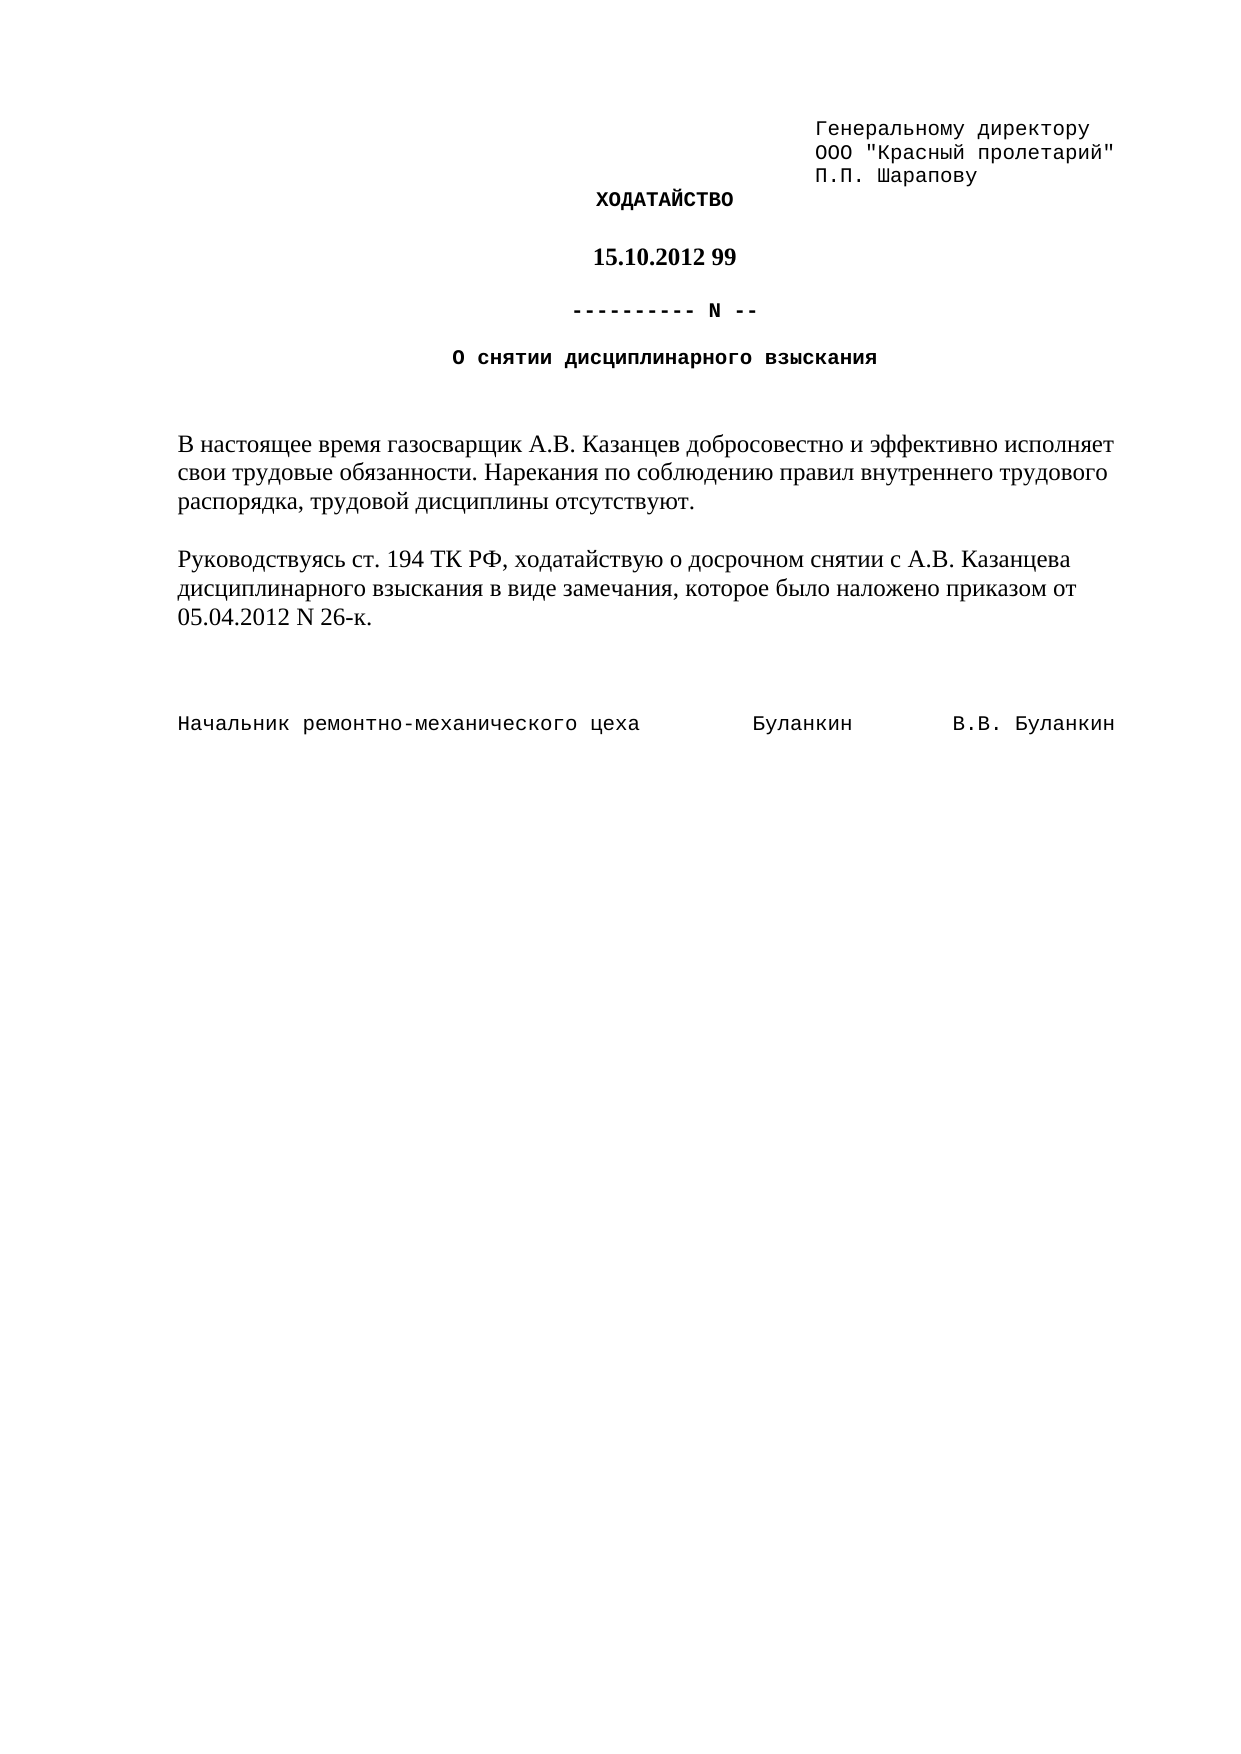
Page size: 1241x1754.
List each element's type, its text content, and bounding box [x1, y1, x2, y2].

text Руководствуясь ст. 194 ТК РФ, ходатайствую о досрочном снятии с А.В. Казанцева дисциплинарного взыскания в виде замечания, которое было наложено приказом от 05.04.2012 N 26-к. [177, 544, 1152, 630]
text В настоящее время газосварщик А.В. Казанцев добросовестно и эффективно исполняет свои трудовые обязанности. Нарекания по соблюдению правил внутреннего трудового распорядка, трудовой дисциплины отсутствуют. [177, 429, 1152, 515]
text 15.10.2012 99 [177, 242, 1152, 271]
text ---------- N -- [177, 300, 1152, 323]
text Начальник ремонтно-механического цеха Буланкин В.В. Буланкин [177, 713, 1152, 737]
text Генеральному директору [177, 118, 1152, 142]
text О снятии дисциплинарного взыскания [177, 347, 1152, 371]
text П.П. Шарапову [177, 165, 1152, 189]
text ООО "Красный пролетарий" [177, 142, 1152, 165]
text ХОДАТАЙСТВО [177, 189, 1152, 213]
